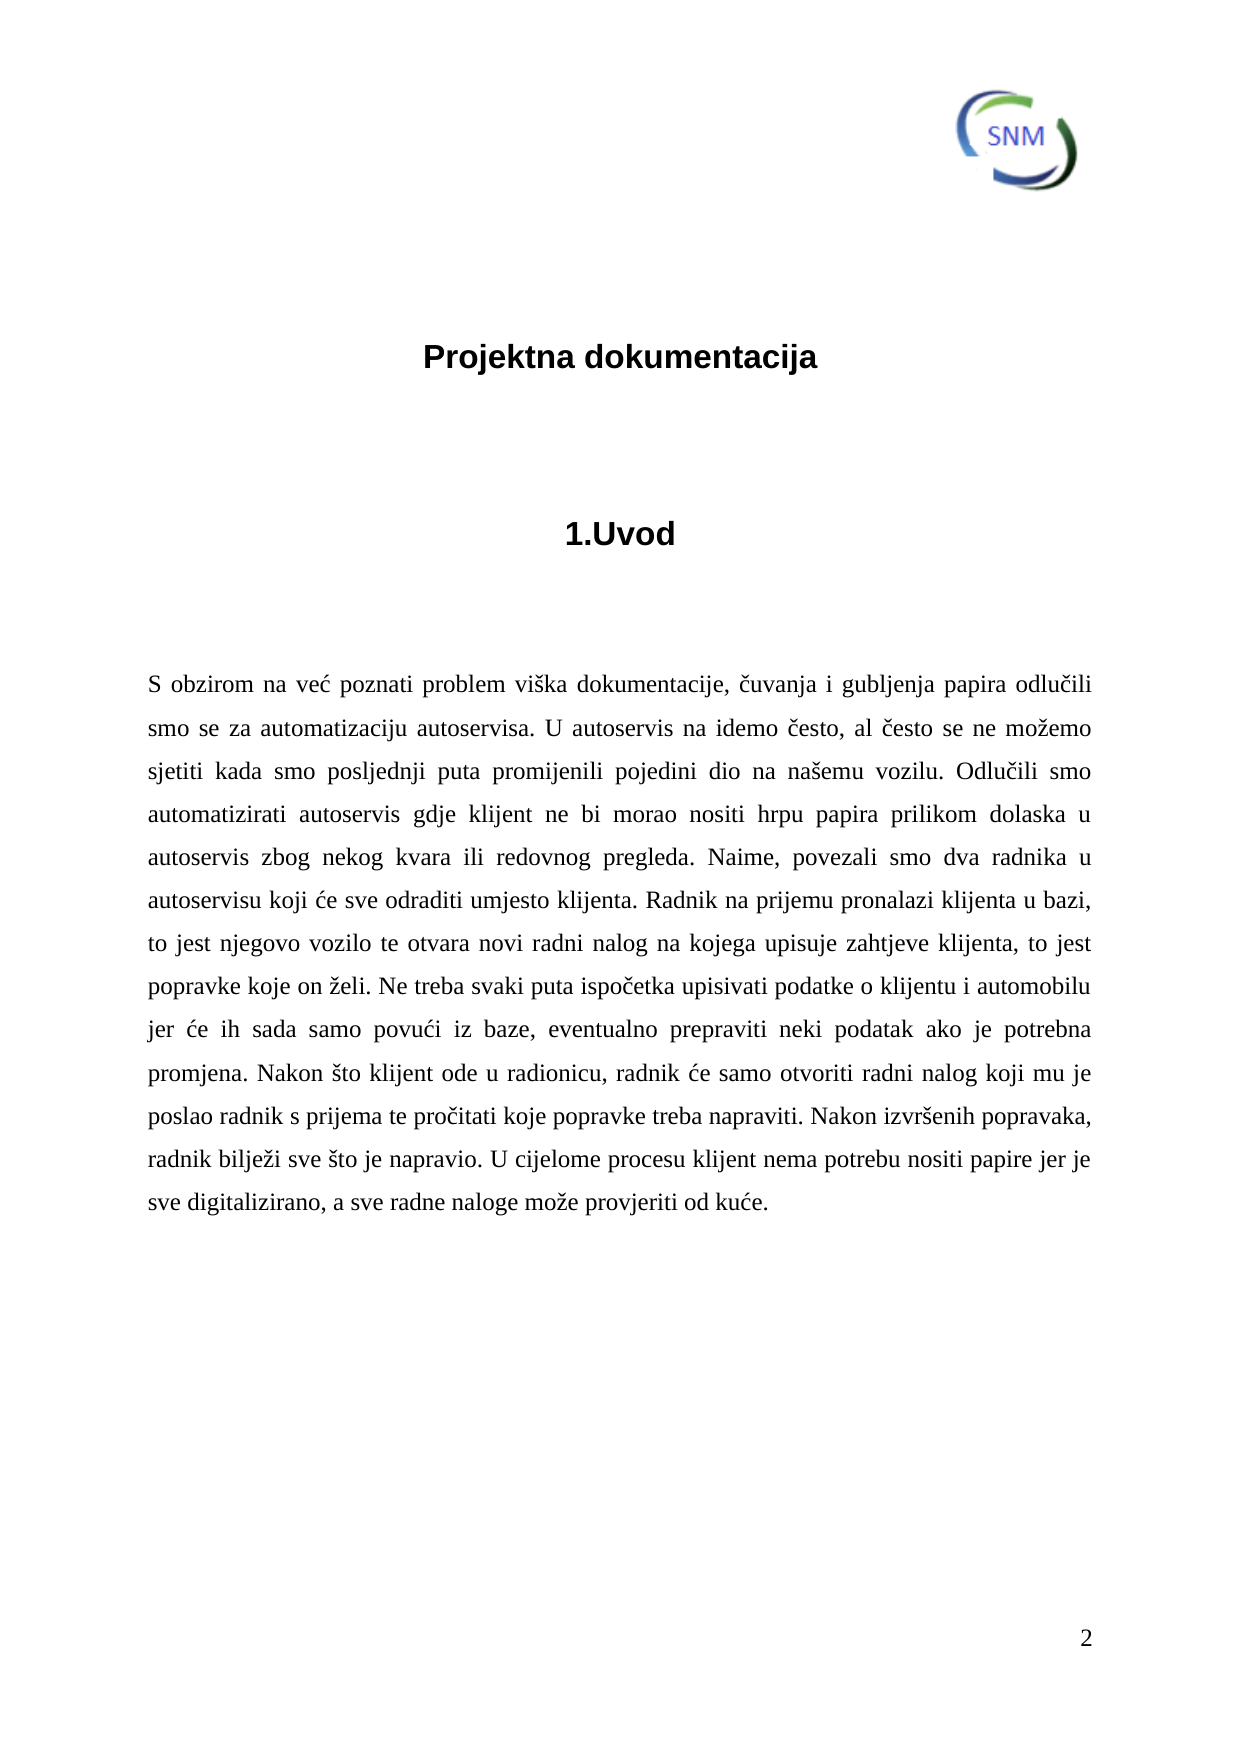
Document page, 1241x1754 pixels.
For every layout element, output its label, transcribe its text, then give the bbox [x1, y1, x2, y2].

subtitle 1.Uvod [148, 514, 1093, 552]
picture [948, 73, 1093, 204]
subtitle Projektna dokumentacija [148, 337, 1093, 375]
text S obzirom na već poznati problem viška dokumentacije, čuvanja i gubljenja papira odlučili smo se za automatizaciju autoservisa. U autoservis na idemo često, al često se ne možemo sjetiti kada smo posljednji puta promijenili pojedini dio na našemu vozilu. Odlučili smo automatizirati autoservis gdje klijent ne bi morao nositi hrpu papira prilikom dolaska u autoservis zbog nekog kvara ili redovnog pregleda. Naime, povezali smo dva radnika u autoservisu koji će sve odraditi umjesto klijenta. Radnik na prijemu pronalazi klijenta u bazi, to jest njegovo vozilo te otvara novi radni nalog na kojega upisuje zahtjeve klijenta, to jest popravke koje on želi. Ne treba svaki puta ispočetka upisivati podatke o klijentu i automobilu jer će ih sada samo povući iz baze, eventualno prepraviti neki podatak ako je potrebna promjena. Nakon što klijent ode u radionicu, radnik će samo otvoriti radni nalog koji mu je poslao radnik s prijema te pročitati koje popravke treba napraviti. Nakon izvršenih popravaka, radnik bilježi sve što je napravio. U cijelome procesu klijent nema potrebu nositi papire jer je sve digitalizirano, a sve radne naloge može provjeriti od kuće. [148, 669, 1093, 1216]
